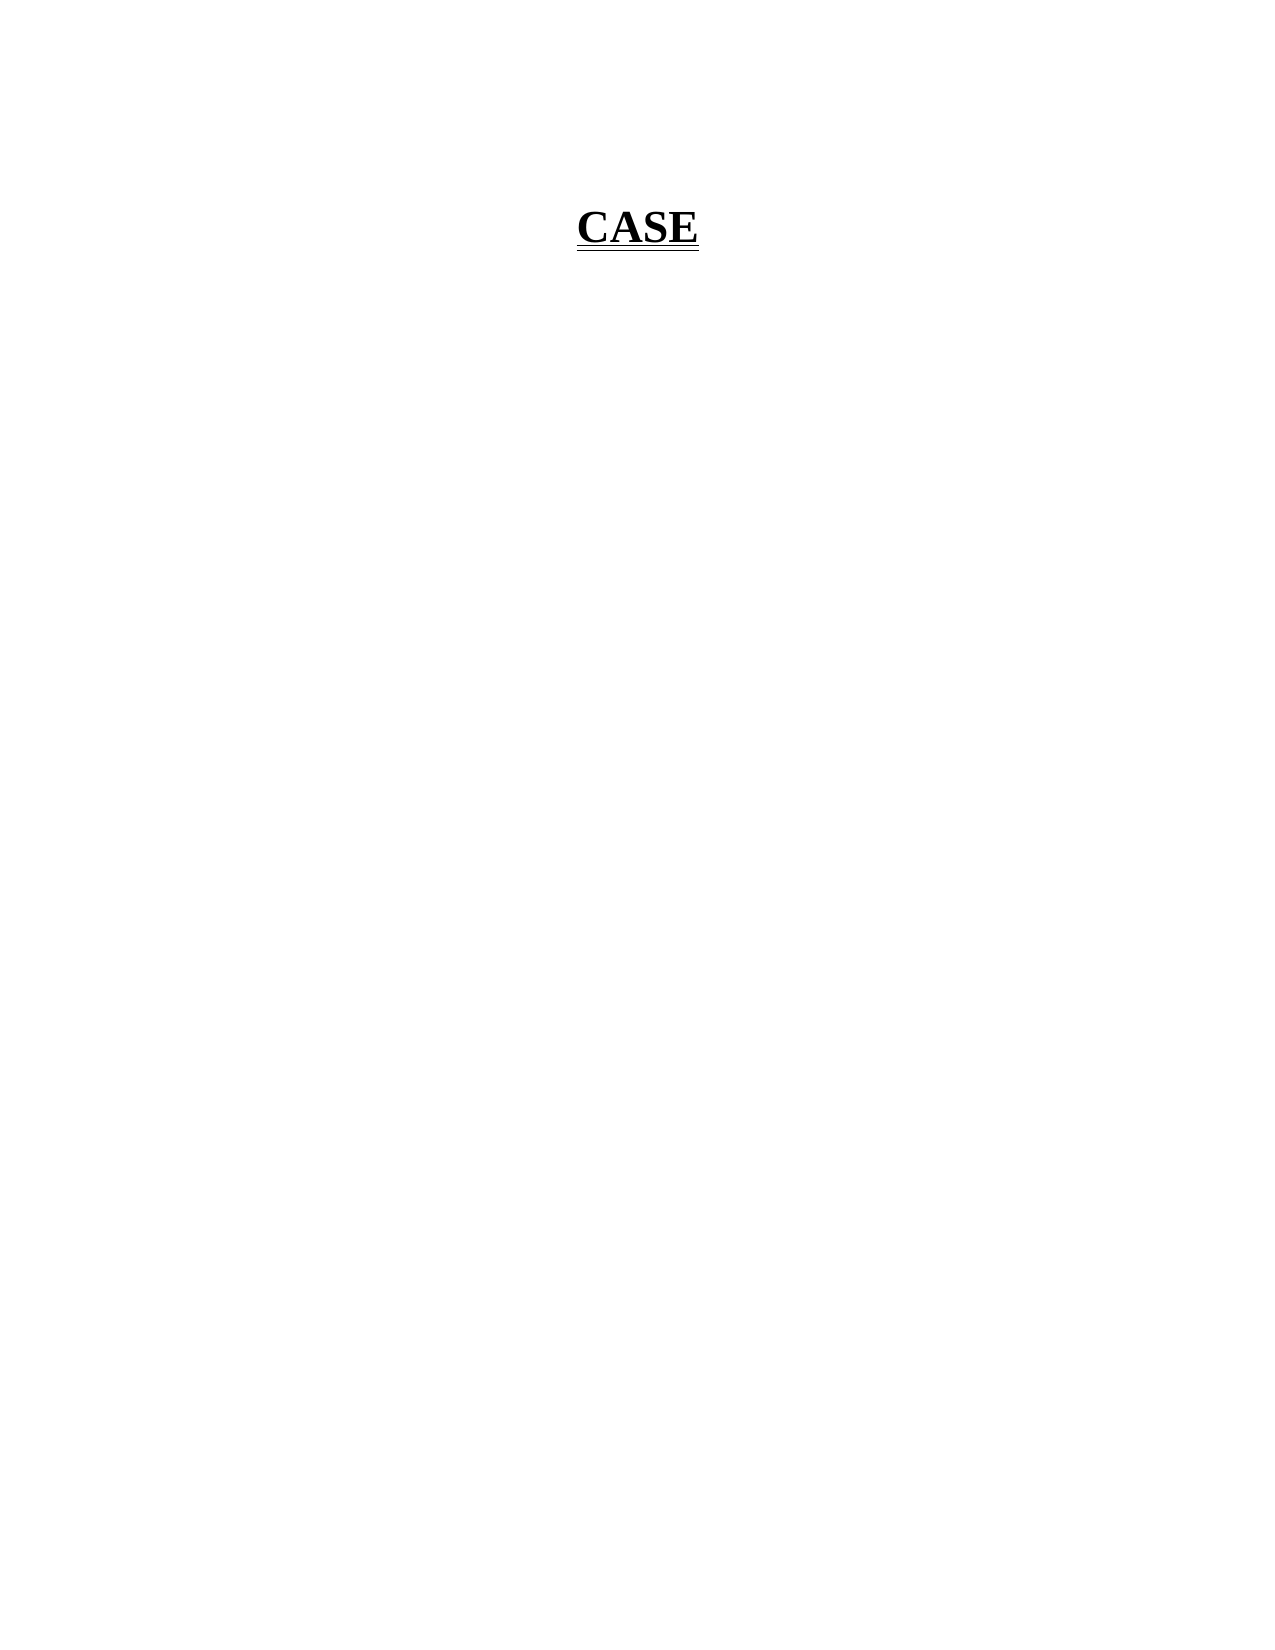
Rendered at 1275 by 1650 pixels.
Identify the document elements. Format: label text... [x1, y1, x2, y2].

subtitle CASE [150, 200, 1125, 253]
